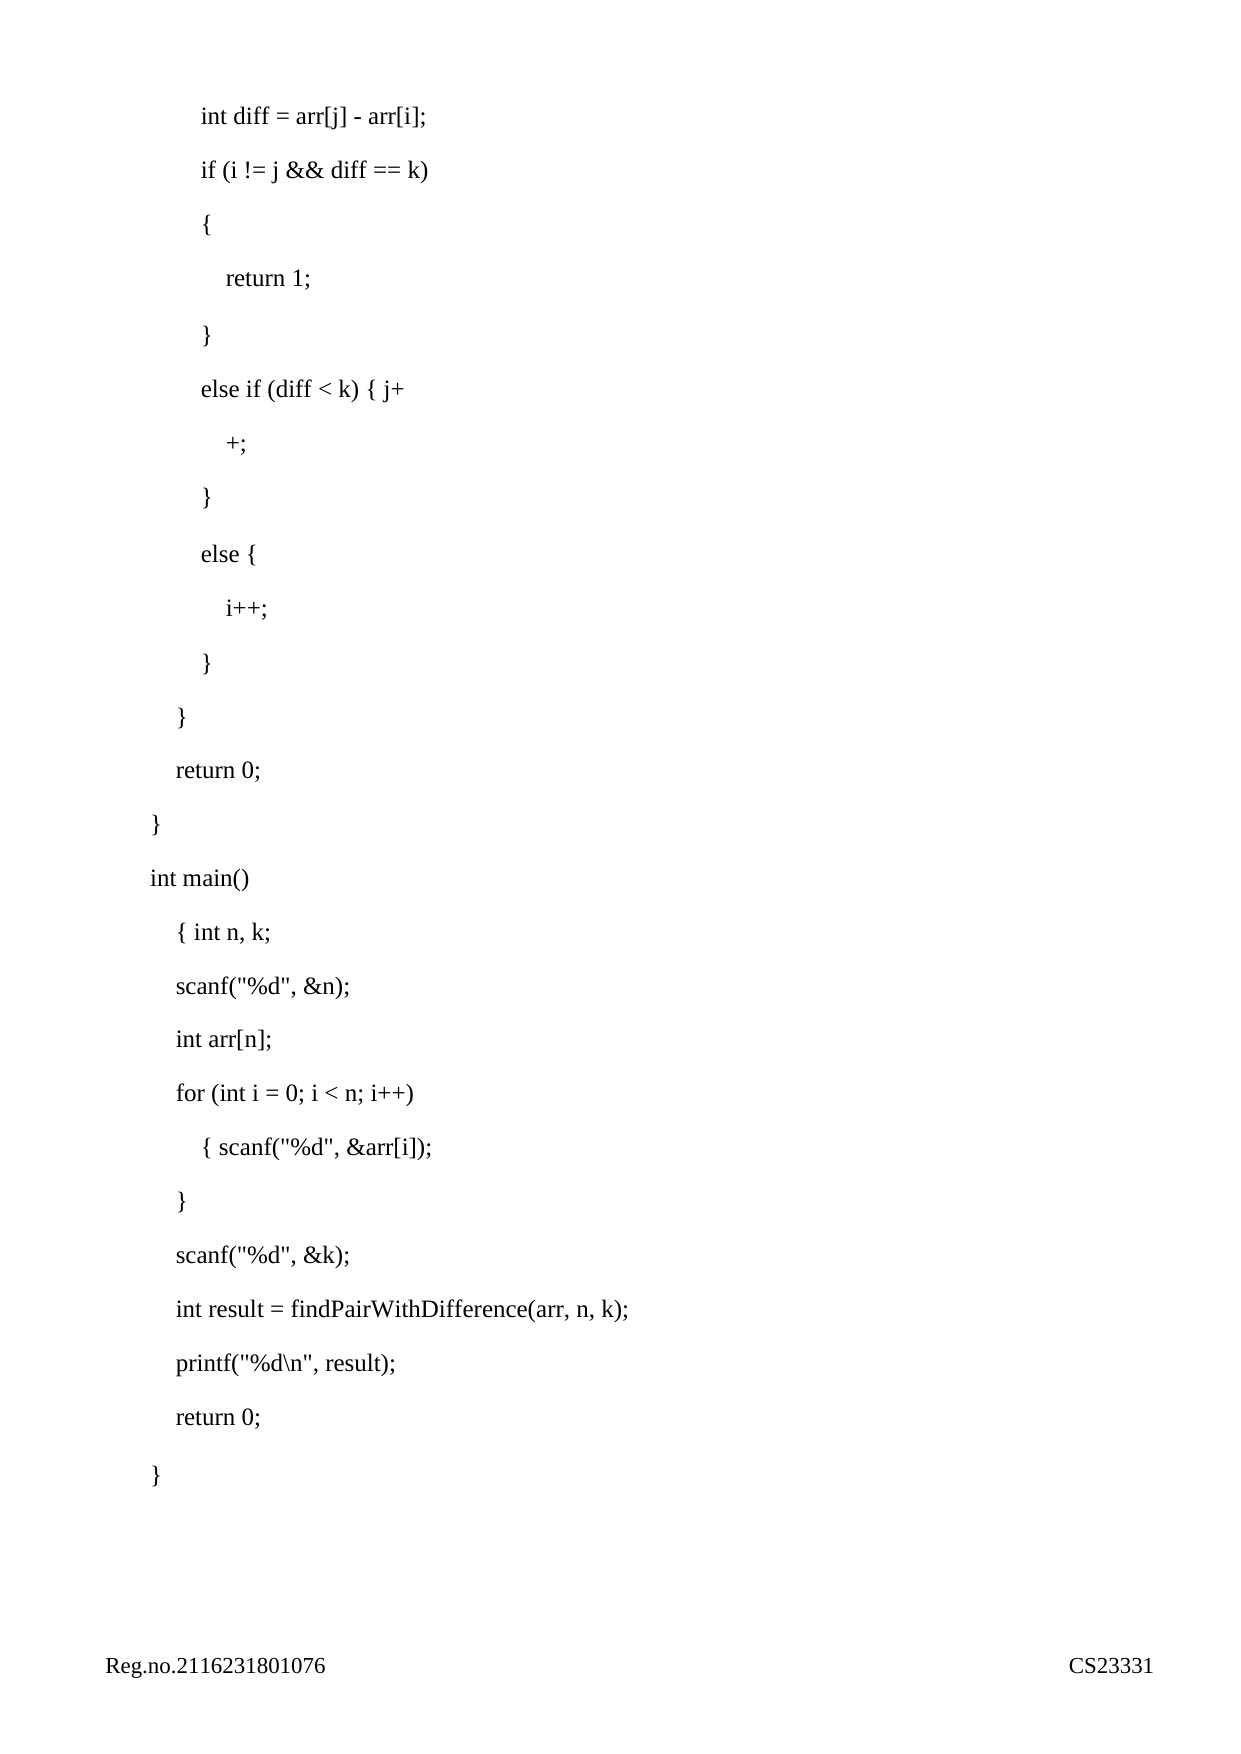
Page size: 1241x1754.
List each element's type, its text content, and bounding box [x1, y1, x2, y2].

text return 1; [226, 263, 1155, 291]
text } [150, 1460, 1155, 1489]
text return 0; [176, 756, 1155, 784]
text else if (diff < k) { j++; [201, 374, 407, 457]
text } [201, 648, 1155, 676]
text scanf("%d", &k); [176, 1240, 1155, 1269]
text } [150, 809, 1155, 838]
text int result = findPairWithDifference(arr, n, k); printf("%d\n", result); [176, 1294, 723, 1377]
text i++; [94, 593, 267, 622]
text int diff = arr[j] - arr[i]; if (i != j && diff == k) { [201, 101, 446, 237]
text } [201, 320, 1155, 349]
text } [201, 482, 1155, 511]
text else { [94, 539, 257, 568]
text int main() { int n, k; [150, 863, 288, 946]
text return 0; [176, 1402, 1155, 1431]
text scanf("%d", &n); int arr[n]; [176, 971, 350, 1053]
text } [176, 702, 1155, 730]
text } [176, 1186, 1155, 1215]
text for (int i = 0; i < n; i++) { scanf("%d", &arr[i]); [176, 1078, 459, 1161]
